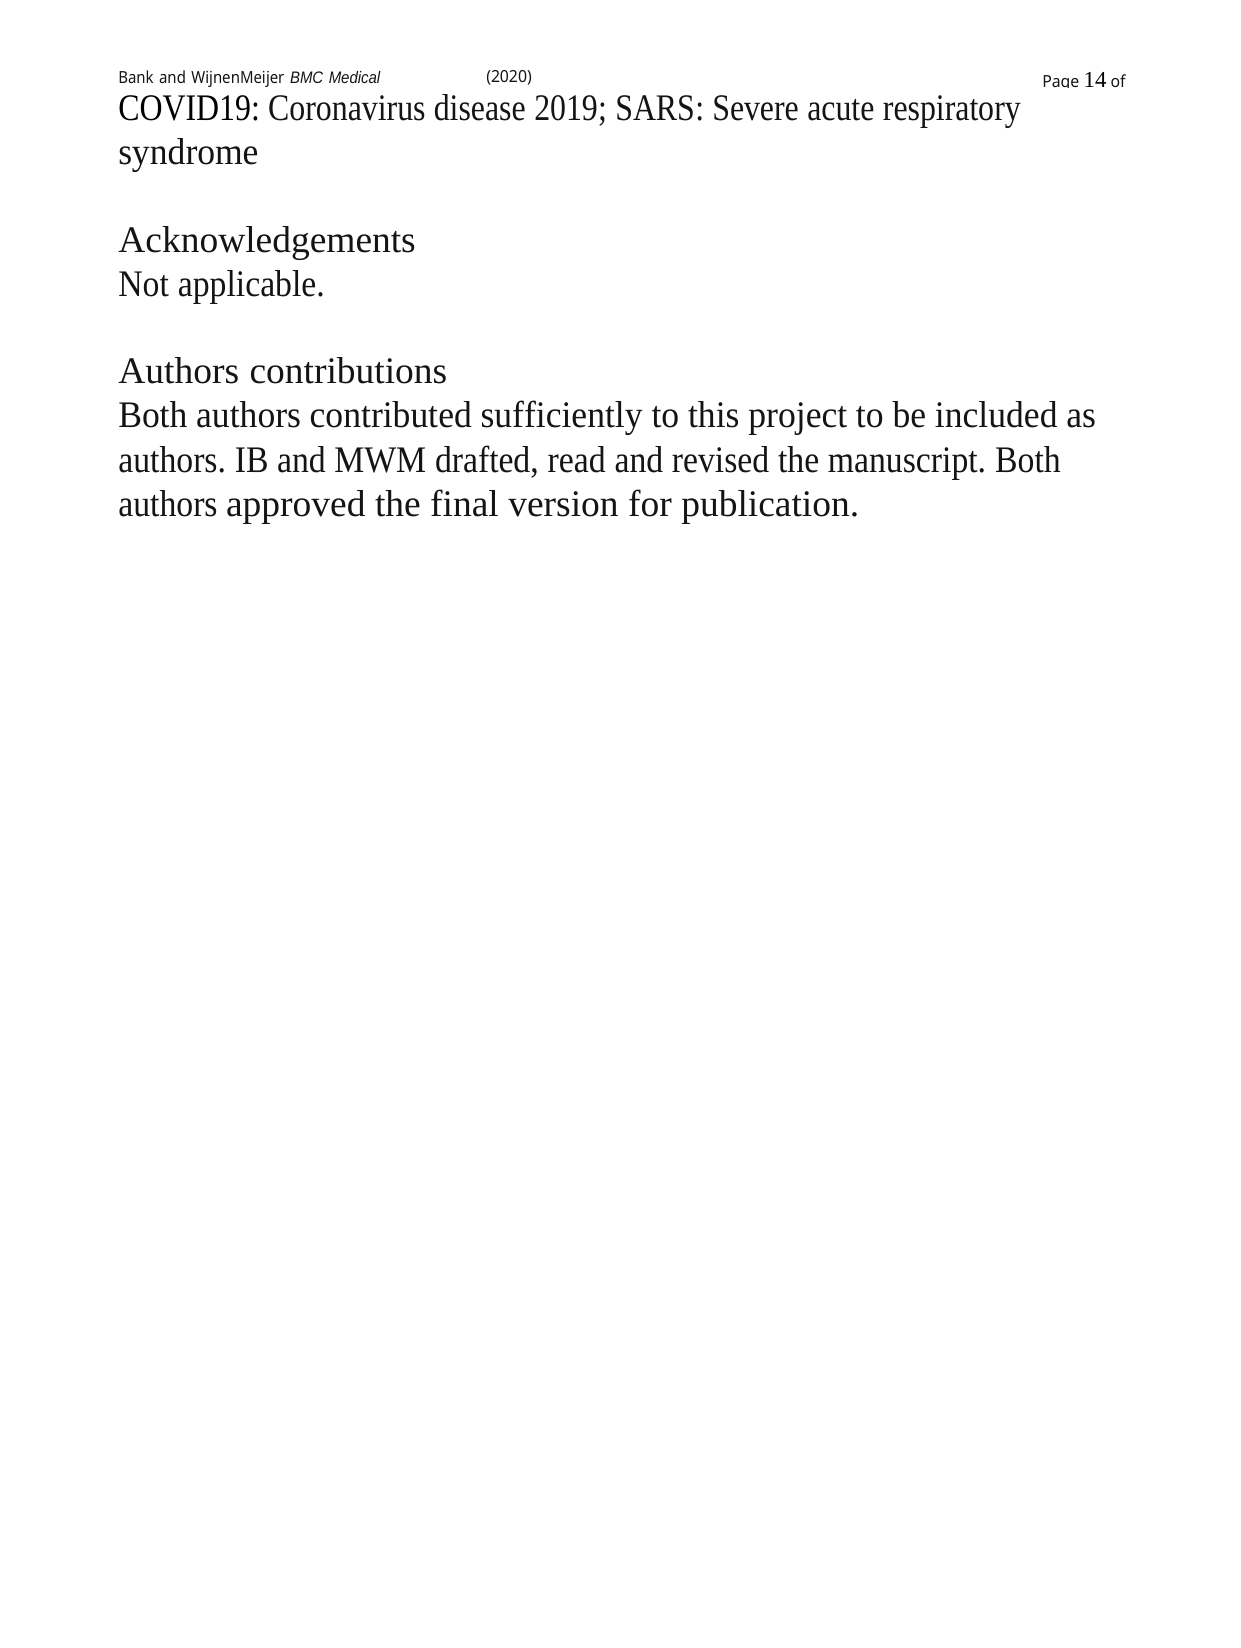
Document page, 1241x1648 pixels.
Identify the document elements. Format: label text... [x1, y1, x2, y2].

text COVID19: Coronavirus disease 2019; SARS: Severe acute respiratory syndrome [118, 85, 1088, 173]
text Not applicable. [118, 262, 1134, 305]
text Authors contributions [118, 349, 1134, 392]
text Acknowledgements [118, 218, 1134, 261]
text Both authors contributed sufficiently to this project to be included as authors. IB and MWM drafted, read and revised the manuscript. Both authors approved the final version for publication. [118, 393, 1127, 525]
